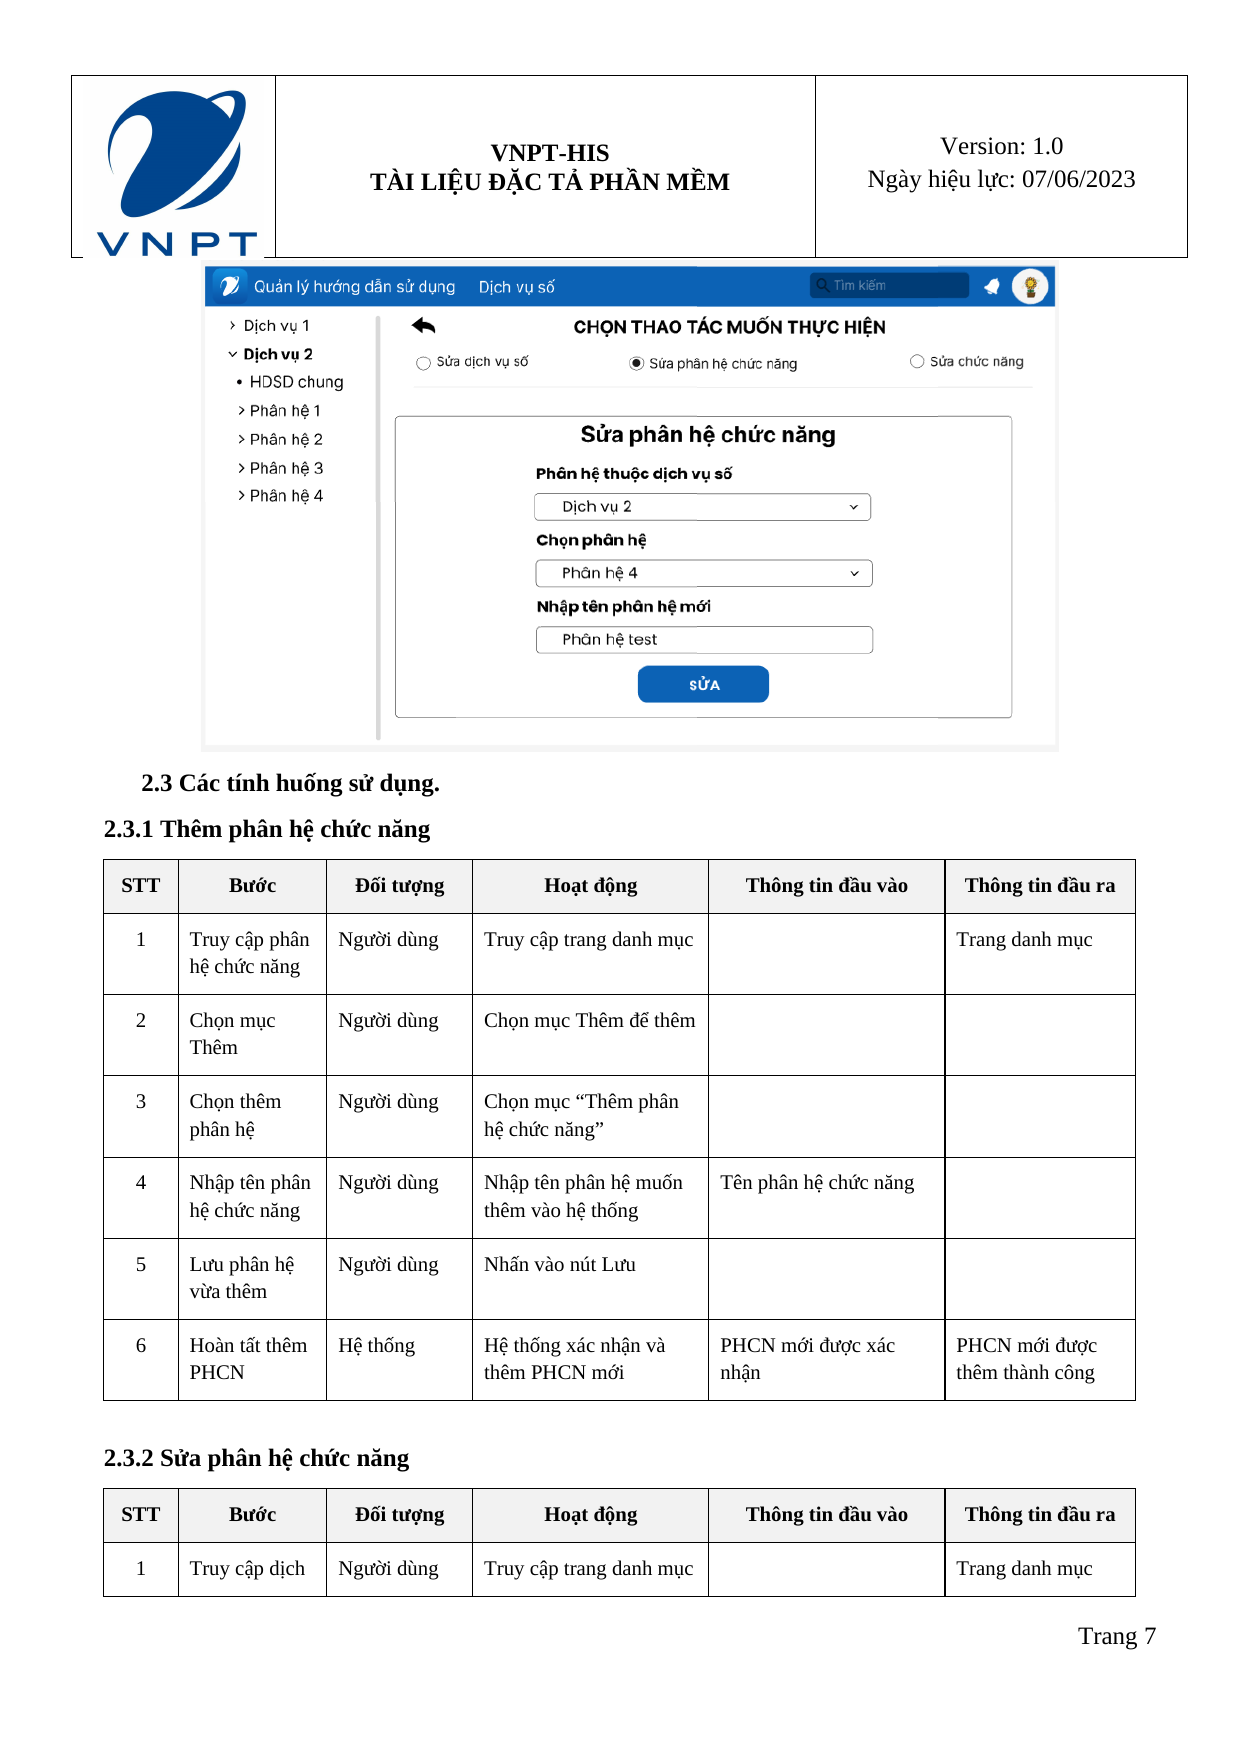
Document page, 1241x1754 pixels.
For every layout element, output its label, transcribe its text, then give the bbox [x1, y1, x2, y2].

table_cell [709, 1239, 944, 1319]
subtitle 2.3 Các tính huống sử dụng. [141, 768, 1156, 797]
table_cell Tên phân hệ chức năng [709, 1158, 944, 1238]
table_header Hoạt động [473, 1489, 708, 1542]
table_cell Lưu phân hệ vừa thêm [179, 1239, 326, 1319]
table_cell 6 [104, 1320, 178, 1400]
table_cell [709, 914, 944, 994]
table_cell Chọn mục Thêm để thêm [473, 995, 708, 1075]
table_header Thông tin đầu ra [946, 1489, 1135, 1542]
table_cell [709, 995, 944, 1075]
table_cell Chọn mục Thêm [179, 995, 326, 1075]
table_cell 4 [104, 1158, 178, 1238]
subtitle 2.3.1 Thêm phân hệ chức năng [103, 814, 1156, 842]
table_cell Trang danh mục [946, 1543, 1135, 1596]
table_header Hoạt động [473, 860, 708, 913]
table_cell 1 [104, 914, 178, 994]
table_cell 1 [104, 1543, 178, 1596]
table_cell [946, 995, 1135, 1075]
table_cell Hệ thống [327, 1320, 472, 1400]
picture [83, 76, 265, 258]
table_cell Hệ thống xác nhận và thêm PHCN mới [473, 1320, 708, 1400]
table_cell Nhấn vào nút Lưu [473, 1239, 708, 1319]
table_cell [946, 1239, 1135, 1319]
table_header STT [104, 1489, 178, 1542]
table_cell PHCN mới được xác nhận [709, 1320, 944, 1400]
table_cell Hoàn tất thêm PHCN [179, 1320, 326, 1400]
table_cell [946, 1076, 1135, 1157]
table_cell Người dùng [327, 1239, 472, 1319]
table_cell Nhập tên phân hệ chức năng [179, 1158, 326, 1238]
table_cell Nhập tên phân hệ muốn thêm vào hệ thống [473, 1158, 708, 1238]
table_header Thông tin đầu vào [709, 860, 944, 913]
table_header Thông tin đầu vào [709, 1489, 944, 1542]
table_header STT [104, 860, 178, 913]
table_cell [946, 1158, 1135, 1238]
subtitle 2.3.2 Sửa phân hệ chức năng [103, 1443, 1156, 1471]
table_cell Người dùng [327, 914, 472, 994]
table_cell 5 [104, 1239, 178, 1319]
table_cell Người dùng [327, 995, 472, 1075]
table_cell Truy cập phân hệ chức năng [179, 914, 326, 994]
table_cell Người dùng [327, 1076, 472, 1157]
table_cell Chọn mục “Thêm phân hệ chức năng” [473, 1076, 708, 1157]
table_cell Truy cập trang danh mục [473, 914, 708, 994]
table_cell Người dùng [327, 1158, 472, 1238]
table_cell Người dùng [327, 1543, 472, 1596]
table_header Bước [179, 860, 326, 913]
table_cell 3 [104, 1076, 178, 1157]
table_cell [709, 1076, 944, 1157]
table_cell Truy cập trang danh mục [473, 1543, 708, 1596]
table_cell 2 [104, 995, 178, 1075]
table_cell Trang danh mục [946, 914, 1135, 994]
table_cell PHCN mới được thêm thành công [946, 1320, 1135, 1400]
table_cell Chọn thêm phân hệ [179, 1076, 326, 1157]
table_header Thông tin đầu ra [946, 860, 1135, 913]
table_header Bước [179, 1489, 326, 1542]
table_header Đối tượng [327, 1489, 472, 1542]
picture [200, 260, 1059, 752]
table_header Đối tượng [327, 860, 472, 913]
table_cell Truy cập dịch vụ số [179, 1543, 326, 1596]
table_cell [709, 1543, 944, 1596]
